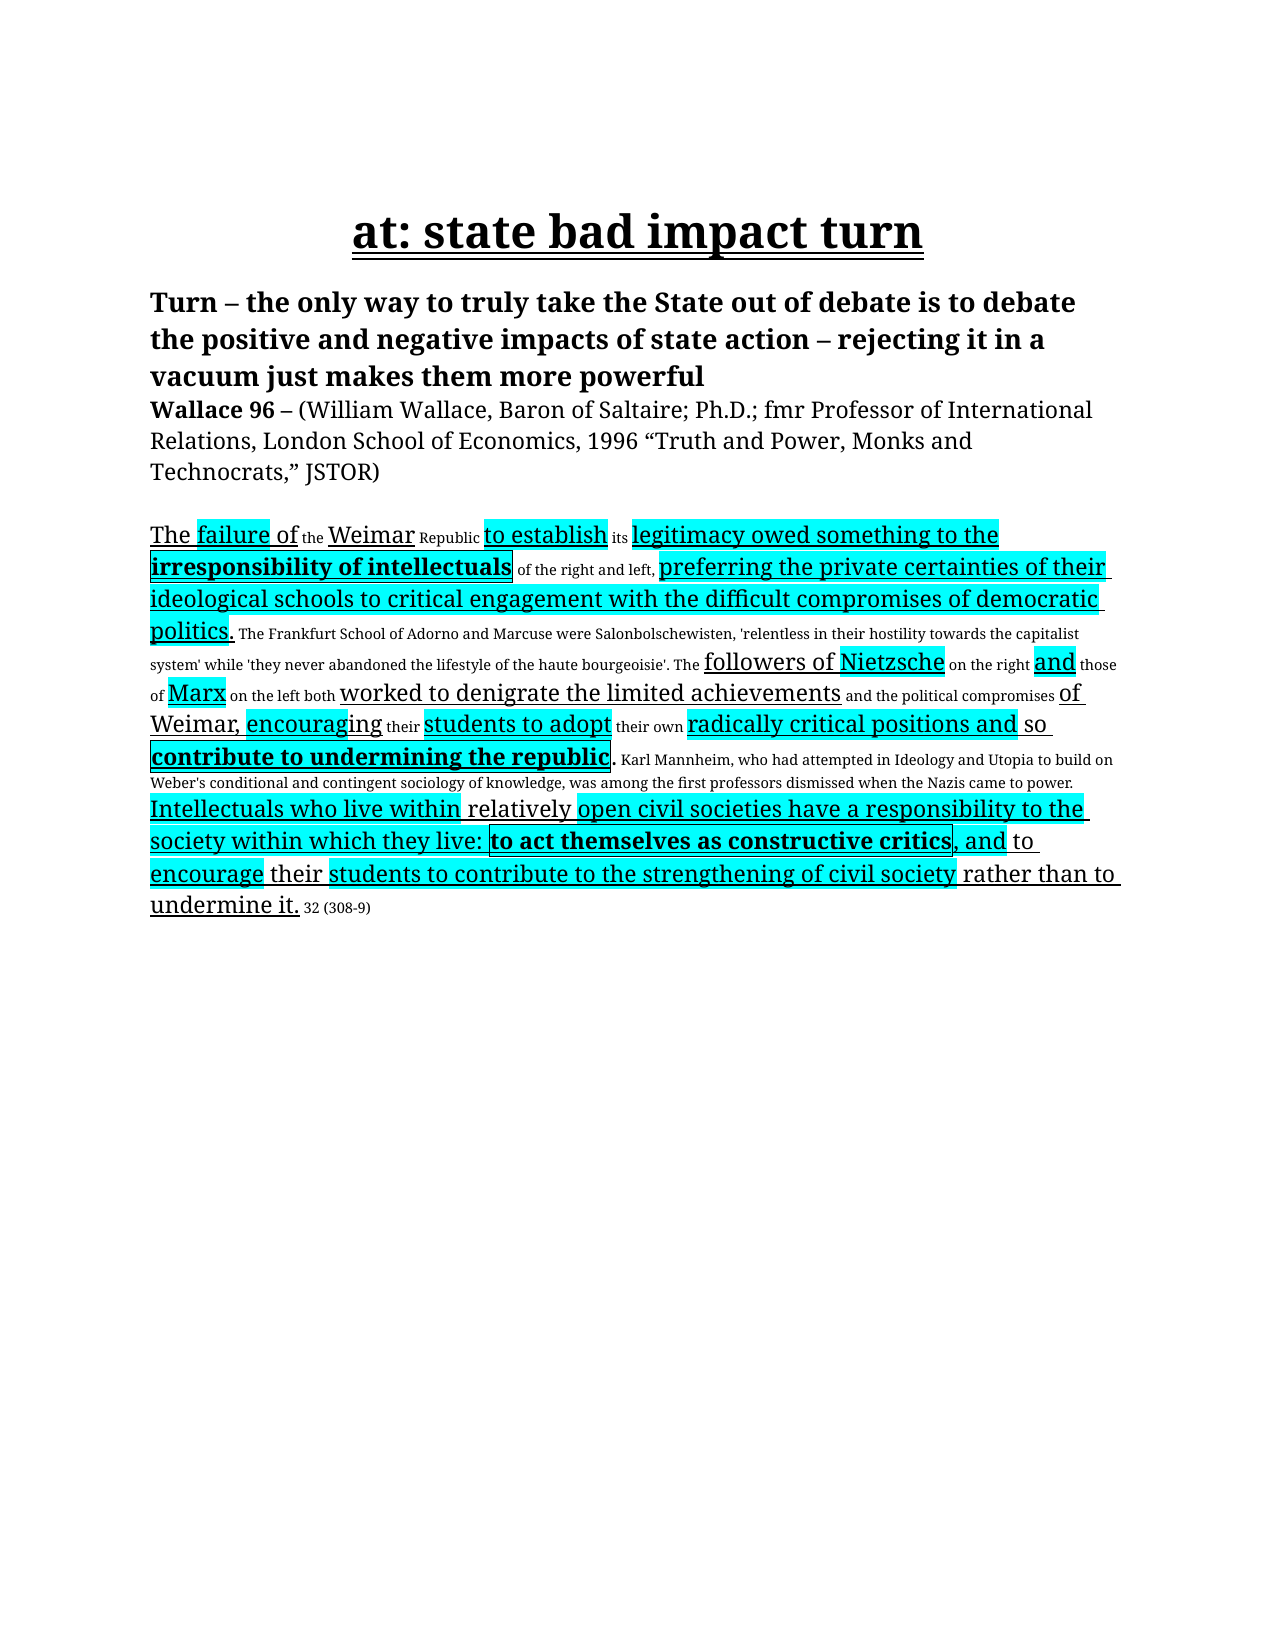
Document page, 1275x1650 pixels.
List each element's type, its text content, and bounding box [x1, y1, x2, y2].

text The failure of the Weimar Republic to establish its legitimacy owed something to the irresponsibility of intellectuals of the right and left, preferring the private certainties of their ideological schools to critical engagement with the difficult compromises of democratic politics. The Frankfurt School of Adorno and Marcuse were Salonbolschewisten, 'relentless in their hostility towards the capitalist system' while 'they never abandoned the lifestyle of the haute bourgeoisie'. The followers of Nietzsche on the right and those of Marx on the left both worked to denigrate the limited achievements and the political compromises of Weimar, encouraging their students to adopt their own radically critical positions and so contribute to undermining the republic. Karl Mannheim, who had attempted in Ideology and Utopia to build on Weber's conditional and contingent sociology of knowledge, was among the first professors dismissed when the Nazis came to power. Intellectuals who live within relatively open civil societies have a responsibility to the society within which they live: to act themselves as constructive critics, and to encourage their students to contribute to the strengthening of civil society rather than to undermine it. 32 (308-9) [150, 519, 1125, 920]
subtitle at: state bad impact turn [150, 200, 1125, 262]
subtitle Turn – the only way to truly take the State out of debate is to debate the positive and negative impacts of state action – rejecting it in a vacuum just makes them more powerful [150, 283, 1125, 394]
text Wallace 96 – (William Wallace, Baron of Saltaire; Ph.D.; fmr Professor of International Relations, London School of Economics, 1996 “Truth and Power, Monks and Technocrats,” JSTOR) [150, 394, 1125, 488]
